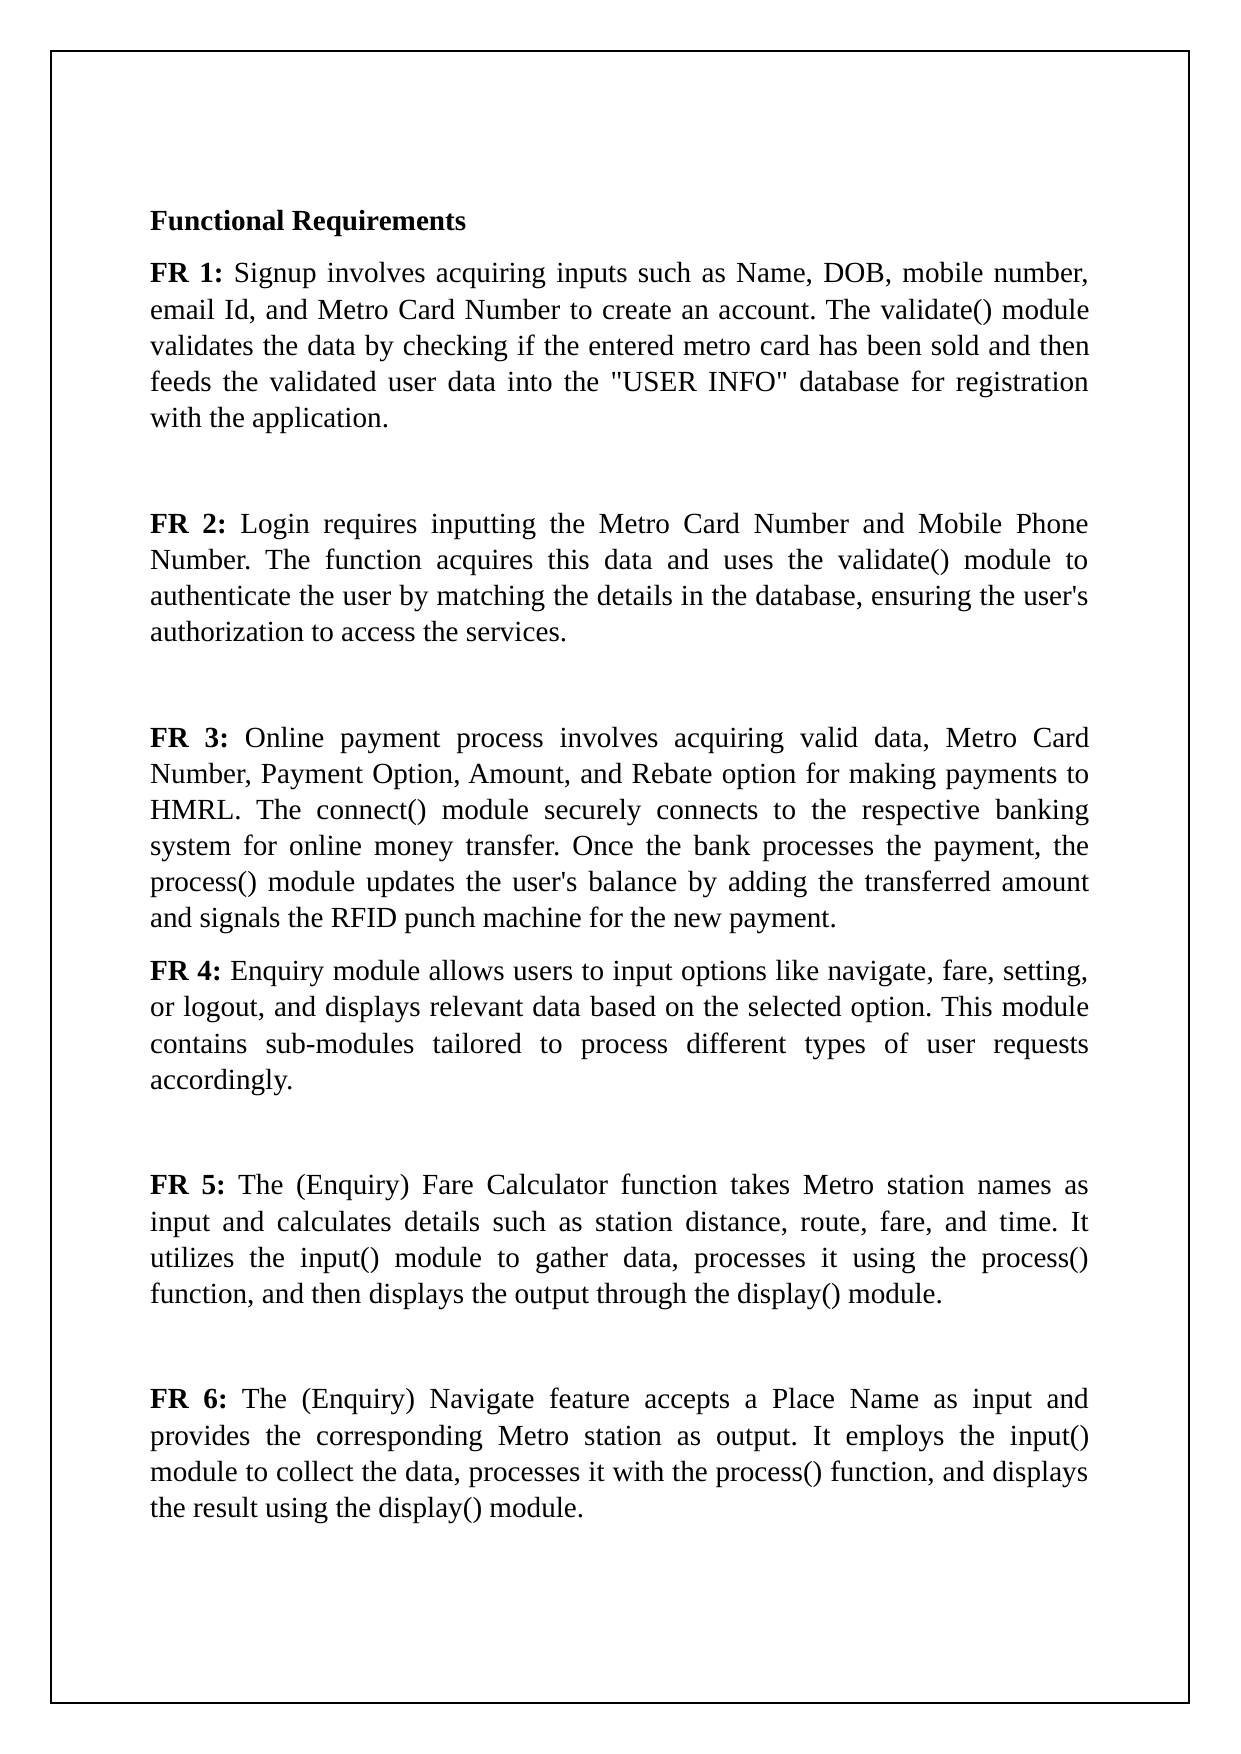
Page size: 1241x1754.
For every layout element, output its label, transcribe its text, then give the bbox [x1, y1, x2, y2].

text FR 6: The (Enquiry) Navigate feature accepts a Place Name as input and provides the corresponding Metro station as output. It employs the input() module to collect the data, processes it with the process() function, and displays the result using the display() module. [150, 1382, 1090, 1523]
text FR 2: Login requires inputting the Metro Card Number and Mobile Phone Number. The function acquires this data and uses the validate() module to authenticate the user by matching the details in the database, ensuring the user's authorization to access the services. [150, 506, 1090, 648]
text FR 5: The (Enquiry) Fare Calculator function takes Metro station names as input and calculates details such as station distance, route, fare, and time. It utilizes the input() module to gather data, processes it using the process() function, and then displays the output through the display() module. [150, 1167, 1090, 1309]
text Functional Requirements [150, 203, 1090, 236]
text FR 3: Online payment process involves acquiring valid data, Metro Card Number, Payment Option, Amount, and Rebate option for making payments to HMRL. The connect() module securely connects to the respective banking system for online money transfer. Once the bank processes the payment, the process() module updates the user's balance by adding the transferred amount and signals the RFID punch machine for the new payment. [150, 720, 1090, 934]
text FR 1: Signup involves acquiring inputs such as Name, DOB, mobile number, email Id, and Metro Card Number to create an account. The validate() module validates the data by checking if the entered metro card has been sold and then feeds the validated user data into the "USER INFO" database for registration with the application. [150, 256, 1090, 434]
text FR 4: Enquiry module allows users to input options like navigate, fare, setting, or logout, and displays relevant data based on the selected option. This module contains sub-modules tailored to process different types of user requests accordingly. [150, 953, 1090, 1095]
